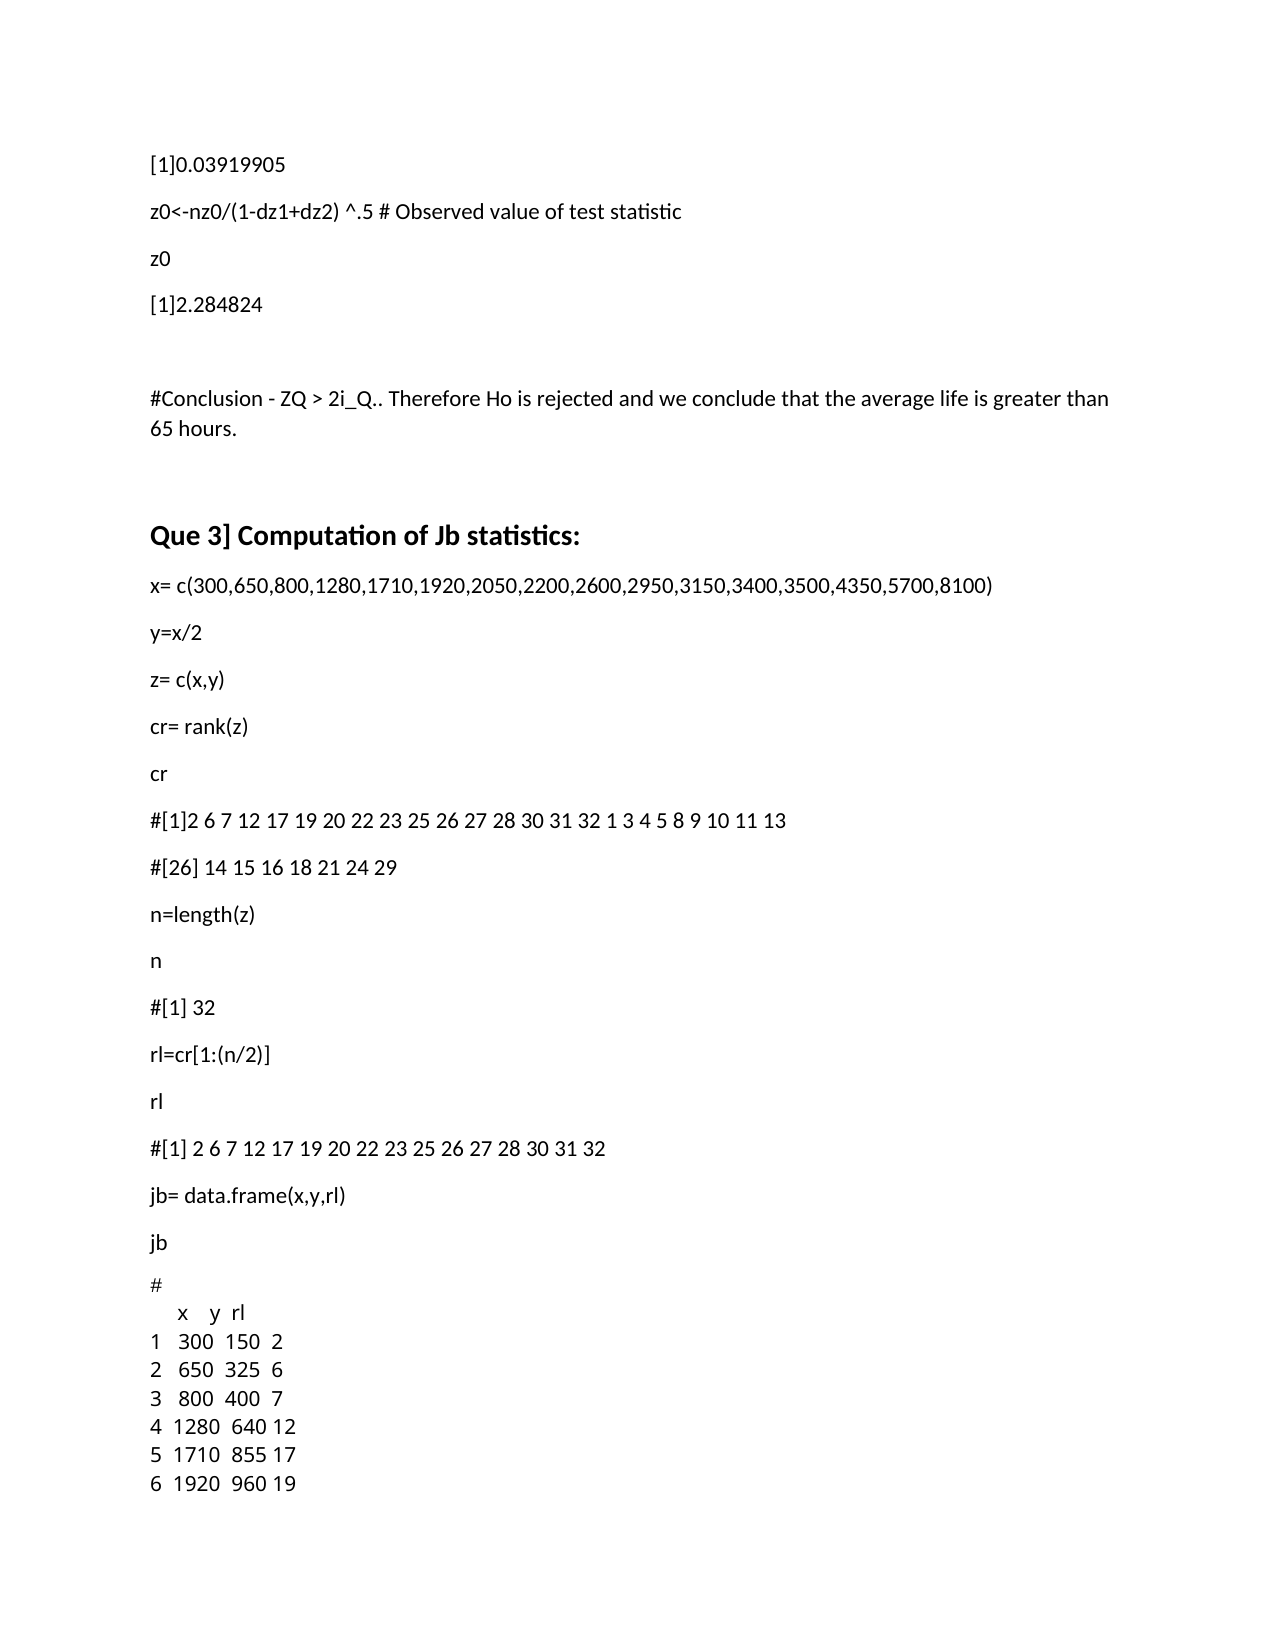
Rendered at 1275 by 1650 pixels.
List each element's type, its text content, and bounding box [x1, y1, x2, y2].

text #[1] 32 [150, 993, 1125, 1022]
text 4 1280 640 12 [150, 1412, 1125, 1441]
text 3 800 400 7 [150, 1384, 1125, 1412]
text z= c(x,y) [150, 665, 1125, 693]
text y=x/2 [150, 618, 1125, 647]
text rl=cr[1:(n/2)] [150, 1040, 1125, 1068]
text cr [150, 759, 1125, 787]
text cr= rank(z) [150, 712, 1125, 740]
text #Conclusion - ZQ > 2i_Q.. Therefore Ho is rejected and we conclude that the average life is greater than 65 hours. [150, 384, 1125, 443]
text [1]2.284824 [150, 291, 1125, 319]
text z0<-nz0/(1-dz1+dz2) ^.5 # Observed value of test statistic [150, 197, 1125, 225]
text [1]0.03919905 [150, 150, 1125, 178]
text 6 1920 960 19 [150, 1469, 1125, 1497]
text jb= data.frame(x,y,rl) [150, 1181, 1125, 1209]
text 1 300 150 2 [150, 1327, 1125, 1355]
text 2 650 325 6 [150, 1355, 1125, 1384]
text z0 [150, 244, 1125, 272]
text n=length(z) [150, 900, 1125, 928]
text 5 1710 855 17 [150, 1441, 1125, 1469]
text jb [150, 1228, 1125, 1256]
text Que 3] Computation of Jb statistics: [150, 517, 1125, 552]
text # [150, 1275, 1125, 1298]
text #[26] 14 15 16 18 21 24 29 [150, 853, 1125, 881]
text #[1]2 6 7 12 17 19 20 22 23 25 26 27 28 30 31 32 1 3 4 5 8 9 10 11 13 [150, 806, 1125, 834]
text x y rl [150, 1298, 1125, 1327]
text x= c(300,650,800,1280,1710,1920,2050,2200,2600,2950,3150,3400,3500,4350,5700,8100) [150, 572, 1125, 600]
text #[1] 2 6 7 12 17 19 20 22 23 25 26 27 28 30 31 32 [150, 1134, 1125, 1162]
text n [150, 947, 1125, 975]
text rl [150, 1087, 1125, 1115]
